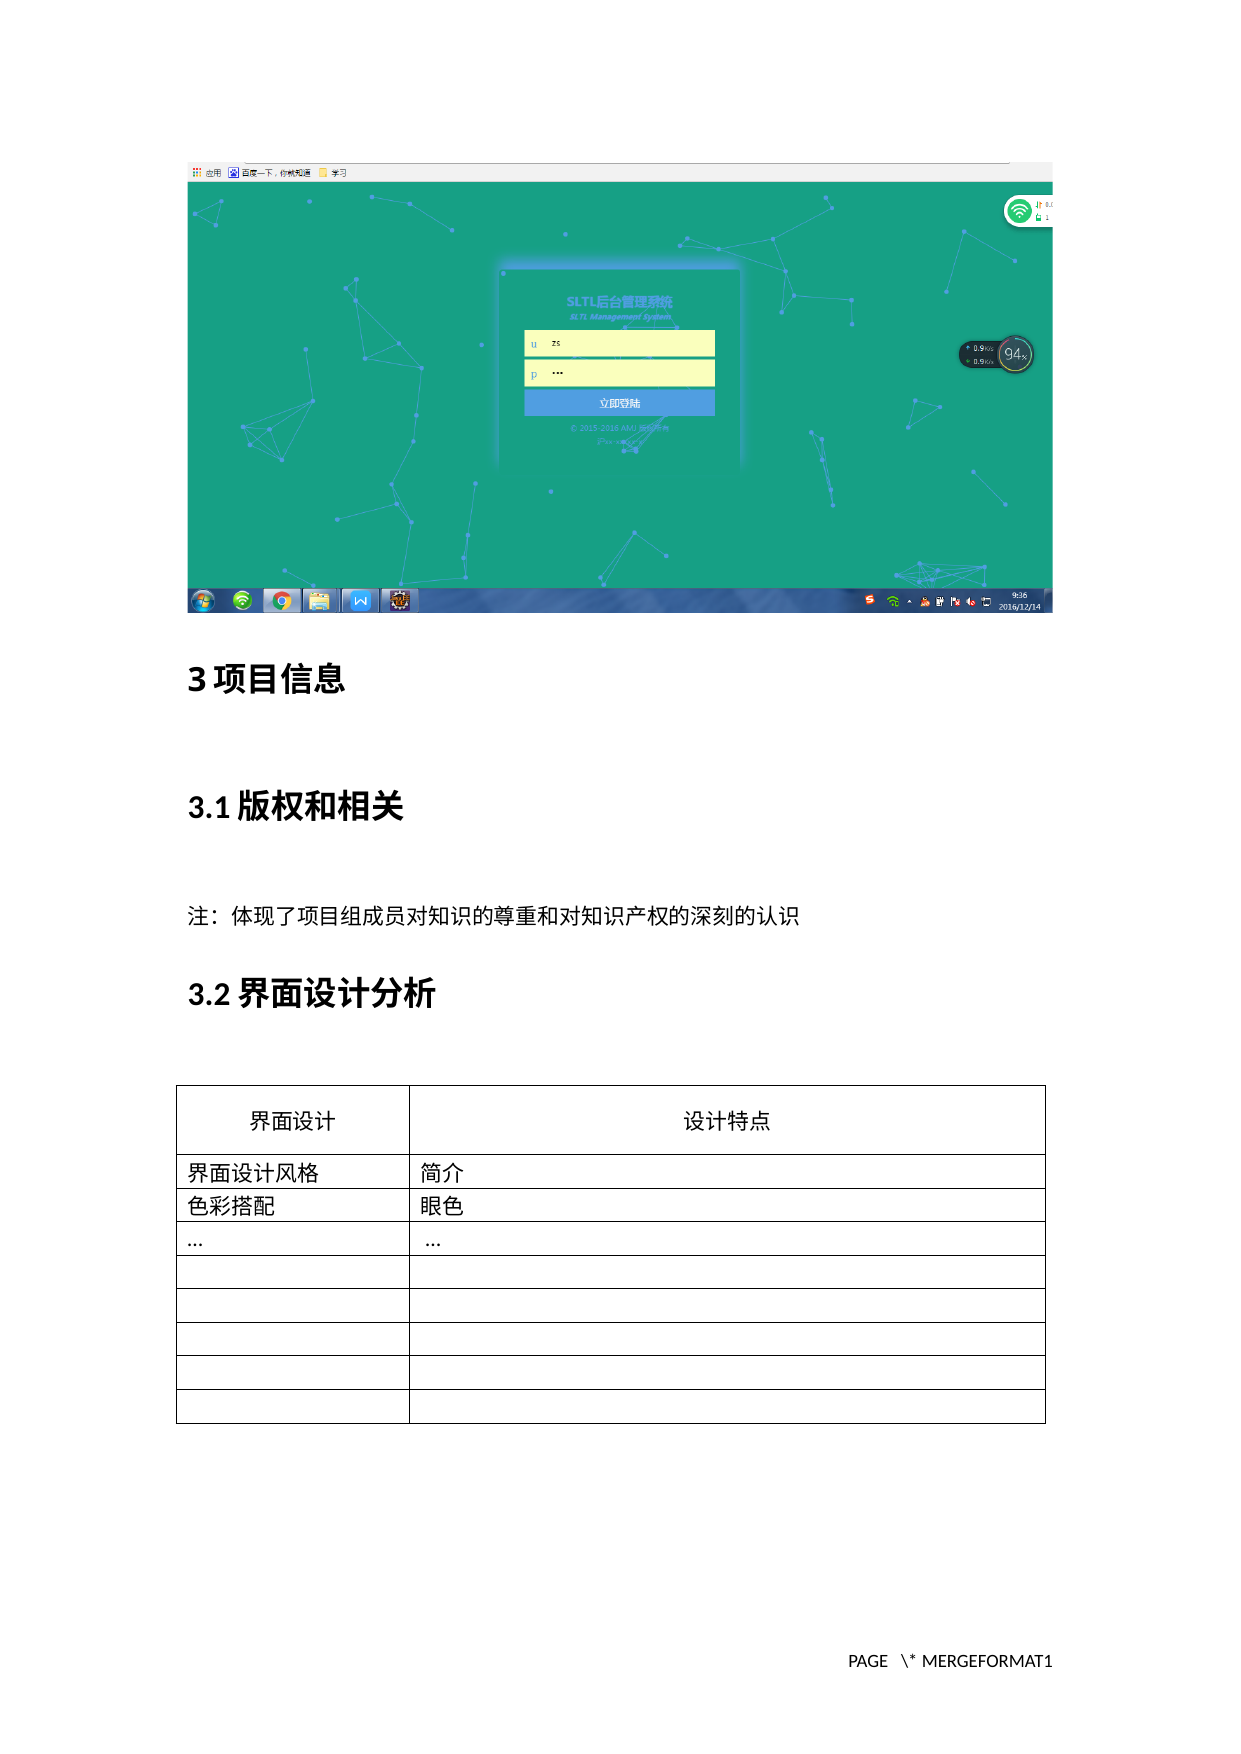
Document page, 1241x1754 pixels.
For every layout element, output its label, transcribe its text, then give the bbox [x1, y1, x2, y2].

table_cell … [410, 1222, 1045, 1255]
table_header 设计特点 [410, 1086, 1045, 1154]
table_cell [410, 1256, 1045, 1288]
table_cell 眼色 [410, 1189, 1045, 1221]
table_cell [177, 1323, 409, 1355]
table_cell [177, 1256, 409, 1288]
table_cell [410, 1323, 1045, 1355]
table_cell [177, 1289, 409, 1322]
text 注：体现了项目组成员对知识的尊重和对知识产权的深刻的认识 [187, 899, 1053, 931]
table_cell 色彩搭配 [177, 1189, 409, 1221]
table_cell [177, 1356, 409, 1389]
subtitle 3.1 版权和相关 [187, 771, 1053, 836]
table_cell [177, 1390, 409, 1422]
picture [187, 162, 1053, 613]
table_cell [410, 1390, 1045, 1422]
table_cell 简介 [410, 1155, 1045, 1188]
table_header 界面设计 [177, 1086, 409, 1154]
table_cell [410, 1289, 1045, 1322]
subtitle 3.2界面设计分析 [187, 958, 1053, 1023]
table_cell [410, 1356, 1045, 1389]
table_cell 界面设计风格 [177, 1155, 409, 1188]
table_cell … [177, 1222, 409, 1255]
subtitle 3项目信息 [187, 644, 1053, 709]
